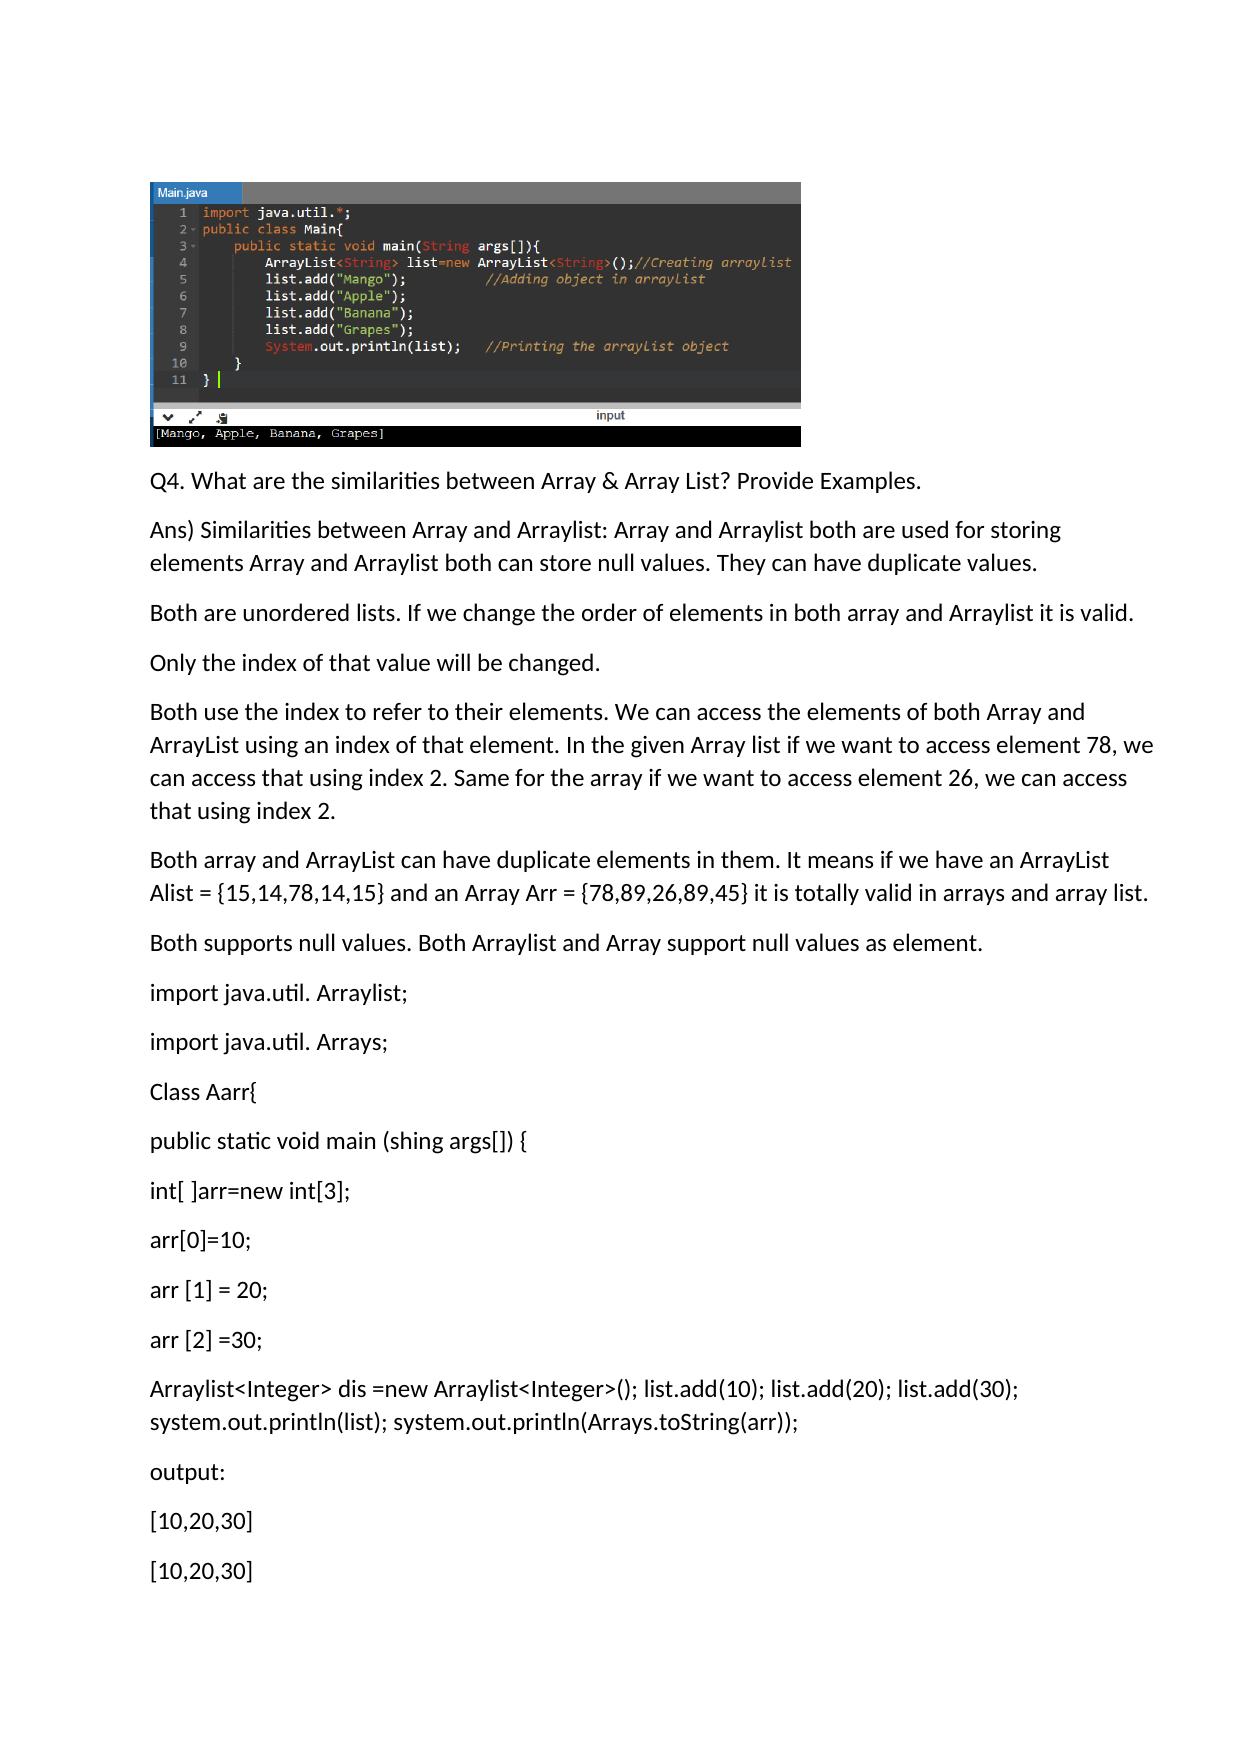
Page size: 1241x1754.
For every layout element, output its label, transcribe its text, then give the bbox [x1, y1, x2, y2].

text Both array and ArrayList can have duplicate elements in them. It means if we have an ArrayList Alist = {15,14,78,14,15} and an Array Arr = {78,89,26,89,45} it is totally valid in arrays and array list. [149, 844, 1158, 908]
text [10,20,30] [149, 1505, 1158, 1536]
text Arraylist<Integer> dis =new Arraylist<Integer>(); list.add(10); list.add(20); list.add(30); system.out.println(list); system.out.println(Arrays.toString(arr)); [149, 1373, 1158, 1437]
text Both use the index to refer to their elements. We can access the elements of both Array and ArrayList using an index of that element. In the given Array list if we want to access element 78, we can access that using index 2. Same for the array if we want to access element 26, we can access that using index 2. [149, 696, 1158, 826]
text import java.util. Arrays; [149, 1026, 1158, 1057]
text Both are unordered lists. If we change the order of elements in both array and Arraylist it is valid. [149, 597, 1158, 628]
text int[ ]arr=new int[3]; [149, 1175, 1158, 1206]
text output: [149, 1456, 1158, 1486]
text import java.util. Arraylist; [149, 977, 1158, 1007]
text Only the index of that value will be changed. [149, 647, 1158, 677]
picture [149, 181, 801, 447]
text Both supports null values. Both Arraylist and Array support null values as element. [149, 927, 1158, 958]
text arr [2] =30; [149, 1324, 1158, 1354]
text Class Aarr{ [149, 1076, 1158, 1106]
text [10,20,30] [149, 1555, 1158, 1586]
text Ans) Similarities between Array and Arraylist: Array and Arraylist both are used for storing elements Array and Arraylist both can store null values. They can have duplicate values. [149, 514, 1158, 578]
text arr [1] = 20; [149, 1274, 1158, 1305]
text Q4. What are the similarities between Array & Array List? Provide Examples. [149, 465, 1158, 496]
text public static void main (shing args[]) { [149, 1125, 1158, 1156]
text arr[0]=10; [149, 1224, 1158, 1255]
